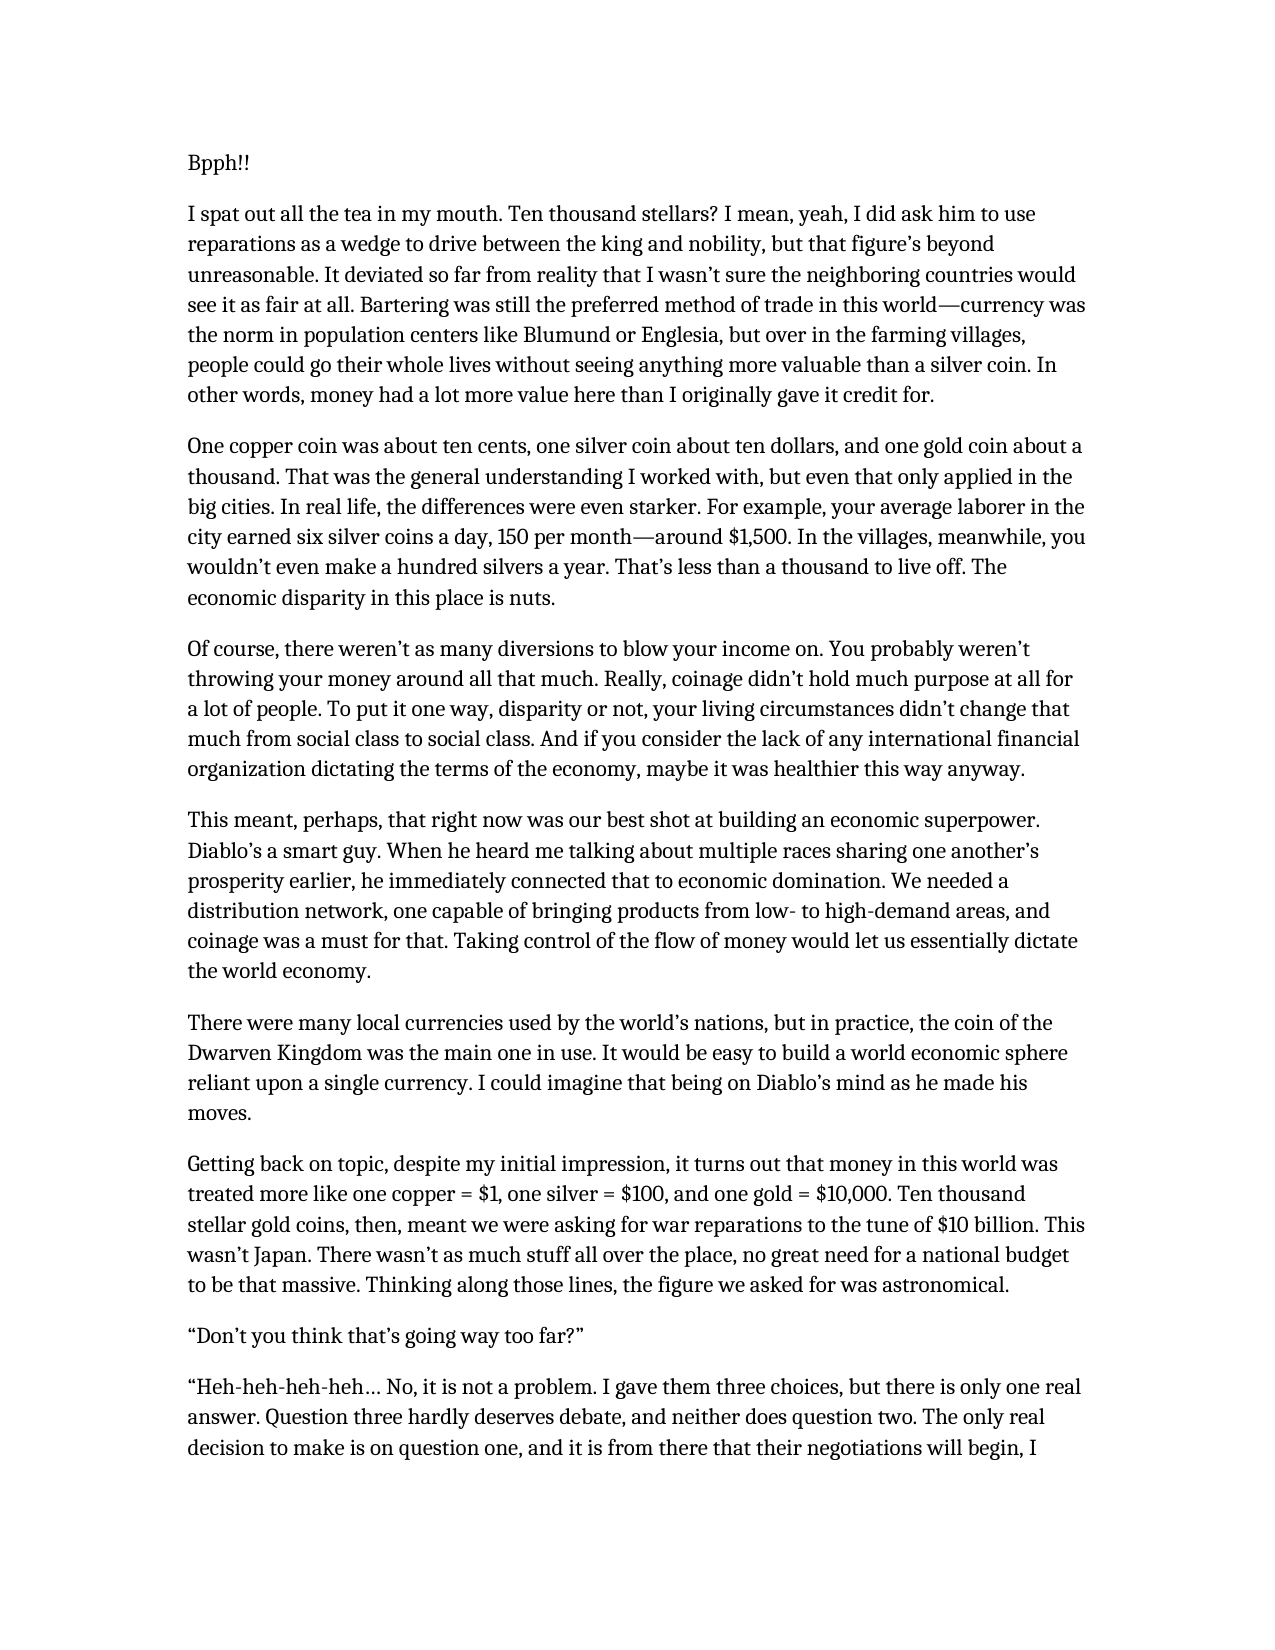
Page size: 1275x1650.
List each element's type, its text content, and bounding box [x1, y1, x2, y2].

text There were many local currencies used by the world’s nations, but in practice, the coin of the Dwarven Kingdom was the main one in use. It would be easy to build a world economic sphere reliant upon a single currency. I could imagine that being on Diablo’s mind as he made his moves. [187, 1009, 1087, 1126]
text One copper coin was about ten cents, one silver coin about ten dollars, and one gold coin about a thousand. That was the general understanding I worked with, but even that only applied in the big cities. In real life, the differences were even starker. For example, your average laborer in the city earned six silver coins a day, 150 per month—around $1,500. In the villages, meanwhile, you wouldn’t even make a hundred silvers a year. That’s less than a thousand to live off. The economic disparity in this place is nuts. [187, 433, 1087, 611]
text I spat out all the tea in my mouth. Ten thousand stellars? I mean, yeah, I did ask him to use reparations as a wedge to drive between the king and nobility, but that figure’s beyond unreasonable. It deviated so far from reality that I wasn’t sure the neighboring countries would see it as fair at all. Bartering was still the preferred method of trade in this world—currency was the norm in population centers like Blumund or Englesia, but over in the farming villages, people could go their whole lives without seeing anything more valuable than a silver coin. In other words, money had a lot more value here than I originally gave it credit for. [187, 201, 1087, 409]
text Of course, there weren’t as many diversions to blow your income on. You probably weren’t throwing your money around all that much. Really, coinage didn’t hold much purpose at all for a lot of people. To put it one way, disparity or not, your living circumstances didn’t change that much from social class to social class. And if you consider the lack of any international financial organization dictating the terms of the economy, maybe it was healthier this way anyway. [187, 635, 1087, 783]
text Bpph!! [187, 150, 1087, 176]
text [187, 1374, 1087, 1461]
text “Don’t you think that’s going way too far?” [187, 1323, 1087, 1349]
text This meant, perhaps, that right now was our best shot at building an economic superpower. Diablo’s a smart guy. When he heard me talking about multiple races sharing one another’s prosperity earlier, he immediately connected that to economic domination. We needed a distribution network, one capable of bringing products from low- to high-demand areas, and coinage was a must for that. Taking control of the flow of money would let us essentially dictate the world economy. [187, 807, 1087, 985]
text Getting back on topic, despite my initial impression, it turns out that money in this world was treated more like one copper = $1, one silver = $100, and one gold = $10,000. Ten thousand stellar gold coins, then, meant we were asking for war reparations to the tune of $10 billion. This wasn’t Japan. There wasn’t as much stuff all over the place, no great need for a national budget to be that massive. Thinking along those lines, the figure we asked for was astronomical. [187, 1151, 1087, 1298]
